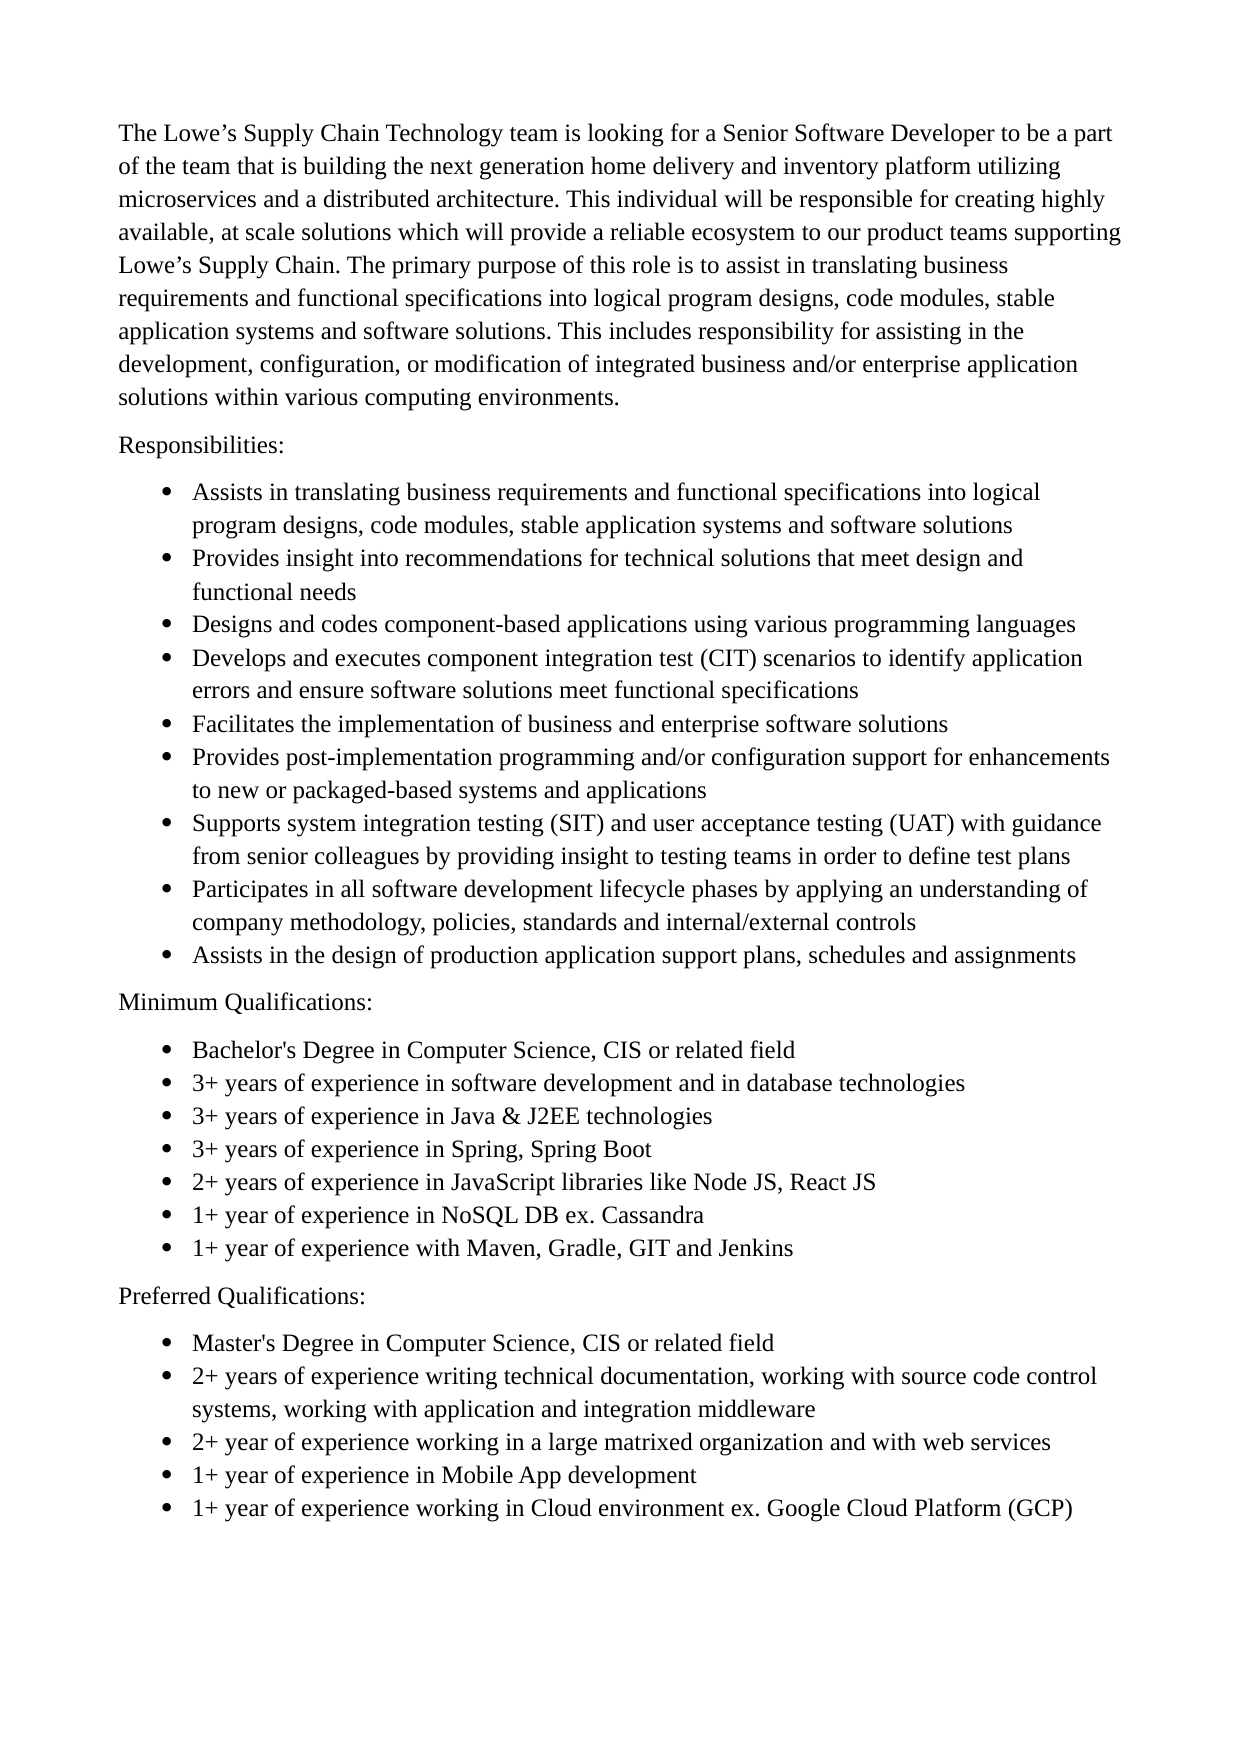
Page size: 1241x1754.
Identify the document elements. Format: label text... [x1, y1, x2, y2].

list 3+ years of experience in Java & J2EE technologies [162, 1101, 1122, 1130]
list Provides insight into recommendations for technical solutions that meet design and functional needs [162, 543, 1122, 605]
list 2+ year of experience working in a large matrixed organization and with web services [162, 1427, 1122, 1456]
list Supports system integration testing (SIT) and user acceptance testing (UAT) with guidance from senior colleagues by providing insight to testing teams in order to define test plans [162, 808, 1122, 869]
list Provides post-implementation programming and/or configuration support for enhancements to new or packaged-based systems and applications [162, 742, 1122, 803]
list Develops and executes component integration test (CIT) scenarios to identify application errors and ensure software solutions meet functional specifications [162, 643, 1122, 704]
list 1+ year of experience working in Cloud environment ex. Google Cloud Platform (GCP) [162, 1493, 1122, 1522]
list Participates in all software development lifecycle phases by applying an understanding of company methodology, policies, standards and internal/external controls [162, 874, 1122, 936]
text The Lowe’s Supply Chain Technology team is looking for a Senior Software Developer to be a part of the team that is building the next generation home delivery and inventory platform utilizing microservices and a distributed architecture. This individual will be responsible for creating highly available, at scale solutions which will provide a reliable ecosystem to our product teams supporting Lowe’s Supply Chain. The primary purpose of this role is to assist in translating business requirements and functional specifications into logical program designs, code modules, stable application systems and software solutions. This includes responsibility for assisting in the development, configuration, or modification of integrated business and/or enterprise application solutions within various computing environments. [118, 118, 1122, 411]
text Responsibilities: [118, 430, 1122, 459]
list 3+ years of experience in Spring, Spring Boot [162, 1134, 1122, 1163]
list 1+ year of experience in NoSQL DB ex. Cassandra [162, 1200, 1122, 1229]
list Assists in translating business requirements and functional specifications into logical program designs, code modules, stable application systems and software solutions [162, 477, 1122, 539]
list 1+ year of experience with Maven, Gradle, GIT and Jenkins [162, 1233, 1122, 1262]
list Facilitates the implementation of business and enterprise software solutions [162, 709, 1122, 737]
list 2+ years of experience in JavaScript libraries like Node JS, React JS [162, 1167, 1122, 1196]
list Master's Degree in Computer Science, CIS or related field [162, 1328, 1122, 1357]
list 2+ years of experience writing technical documentation, working with source code control systems, working with application and integration middleware [162, 1361, 1122, 1423]
list 1+ year of experience in Mobile App development [162, 1460, 1122, 1489]
list Designs and codes component-based applications using various programming languages [162, 609, 1122, 638]
list Bachelor's Degree in Computer Science, CIS or related field [162, 1035, 1122, 1064]
text Minimum Qualifications: [118, 987, 1122, 1016]
text Preferred Qualifications: [118, 1281, 1122, 1309]
list Assists in the design of production application support plans, schedules and assignments [162, 940, 1122, 968]
list 3+ years of experience in software development and in database technologies [162, 1068, 1122, 1097]
